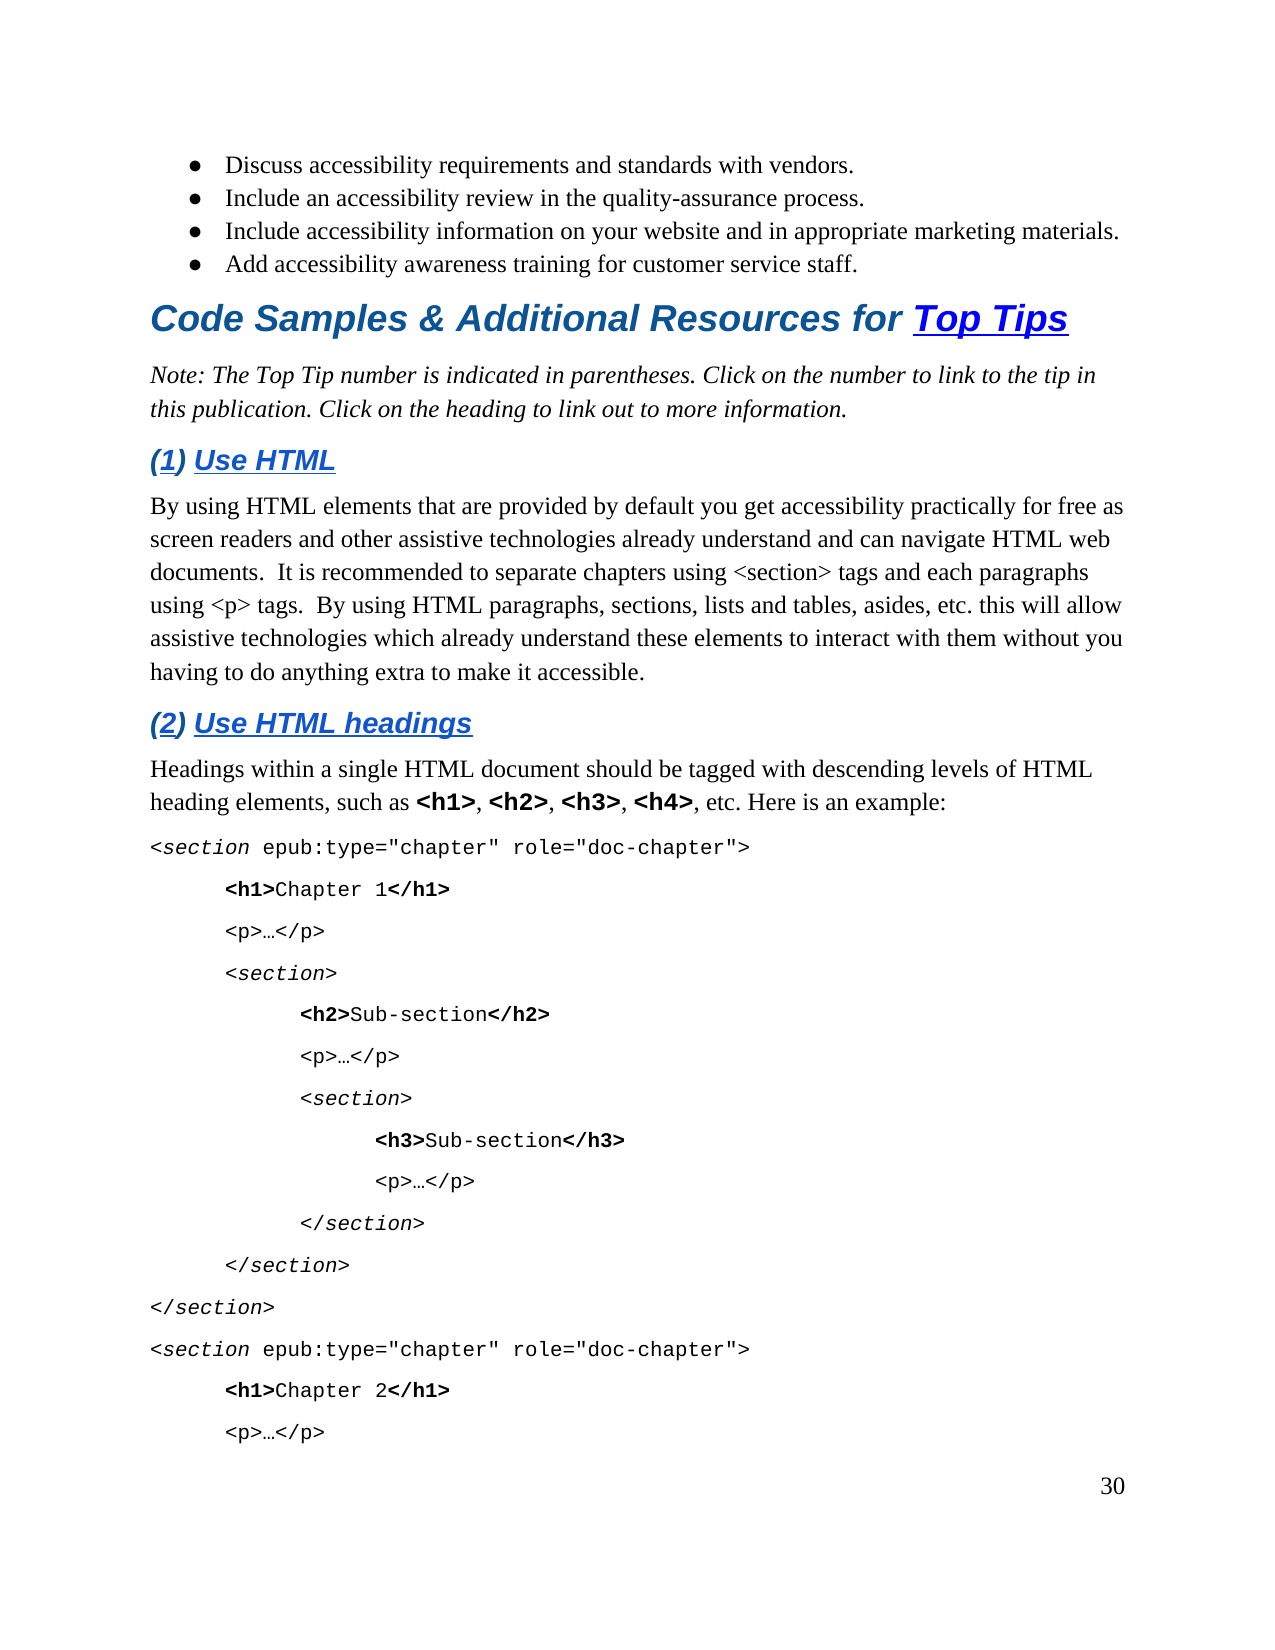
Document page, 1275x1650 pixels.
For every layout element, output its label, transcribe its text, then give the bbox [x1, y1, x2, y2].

text </section> [150, 1297, 1125, 1321]
text <h1>Chapter 1</h1> [225, 879, 1125, 903]
text <section epub:type="chapter" role="doc-chapter"> [150, 837, 1125, 861]
text </section> [225, 1213, 1125, 1237]
subtitle (2) Use HTML headings [150, 706, 1125, 740]
text By using HTML elements that are provided by default you get accessibility practically for free as screen readers and other assistive technologies already understand and can navigate HTML web documents. It is recommended to separate chapters using <section> tags and each paragraphs using <p> tags. By using HTML paragraphs, sections, lists and tables, asides, etc. this will allow assistive technologies which already understand these elements to interact with them without you having to do anything extra to make it accessible. [150, 491, 1125, 685]
text <p>…</p> [225, 1422, 1125, 1446]
text <section> [225, 963, 1125, 986]
list Include accessibility information on your website and in appropriate marketing materials. [187, 216, 1125, 245]
text Note: The Top Tip number is indicated in parentheses. Click on the number to link to the tip in this publication. Click on the heading to link out to more information. [150, 361, 1125, 422]
text <h3>Sub-section</h3> [300, 1130, 1125, 1153]
text Headings within a single HTML document should be tagged with descending levels of HTML heading elements, such as <h1>, <h2>, <h3>, <h4>, etc. Here is an example: [150, 754, 1125, 818]
list Discuss accessibility requirements and standards with vendors. [187, 150, 1125, 179]
text <h1>Chapter 2</h1> [225, 1380, 1125, 1404]
text <h2>Sub-section</h2> [300, 1004, 1125, 1028]
list Add accessibility awareness training for customer service staff. [187, 249, 1125, 278]
text <section epub:type="chapter" role="doc-chapter"> [150, 1339, 1125, 1362]
text <p>…</p> [300, 1046, 1125, 1070]
subtitle Code Samples & Additional Resources for Top Tips [150, 297, 1125, 340]
text <p>…</p> [300, 1172, 1125, 1195]
list Include an accessibility review in the quality-assurance process. [187, 183, 1125, 212]
subtitle (1) Use HTML [150, 443, 1125, 477]
text <section> [225, 1088, 1125, 1112]
text <p>…</p> [225, 921, 1125, 944]
text </section> [225, 1255, 1125, 1279]
